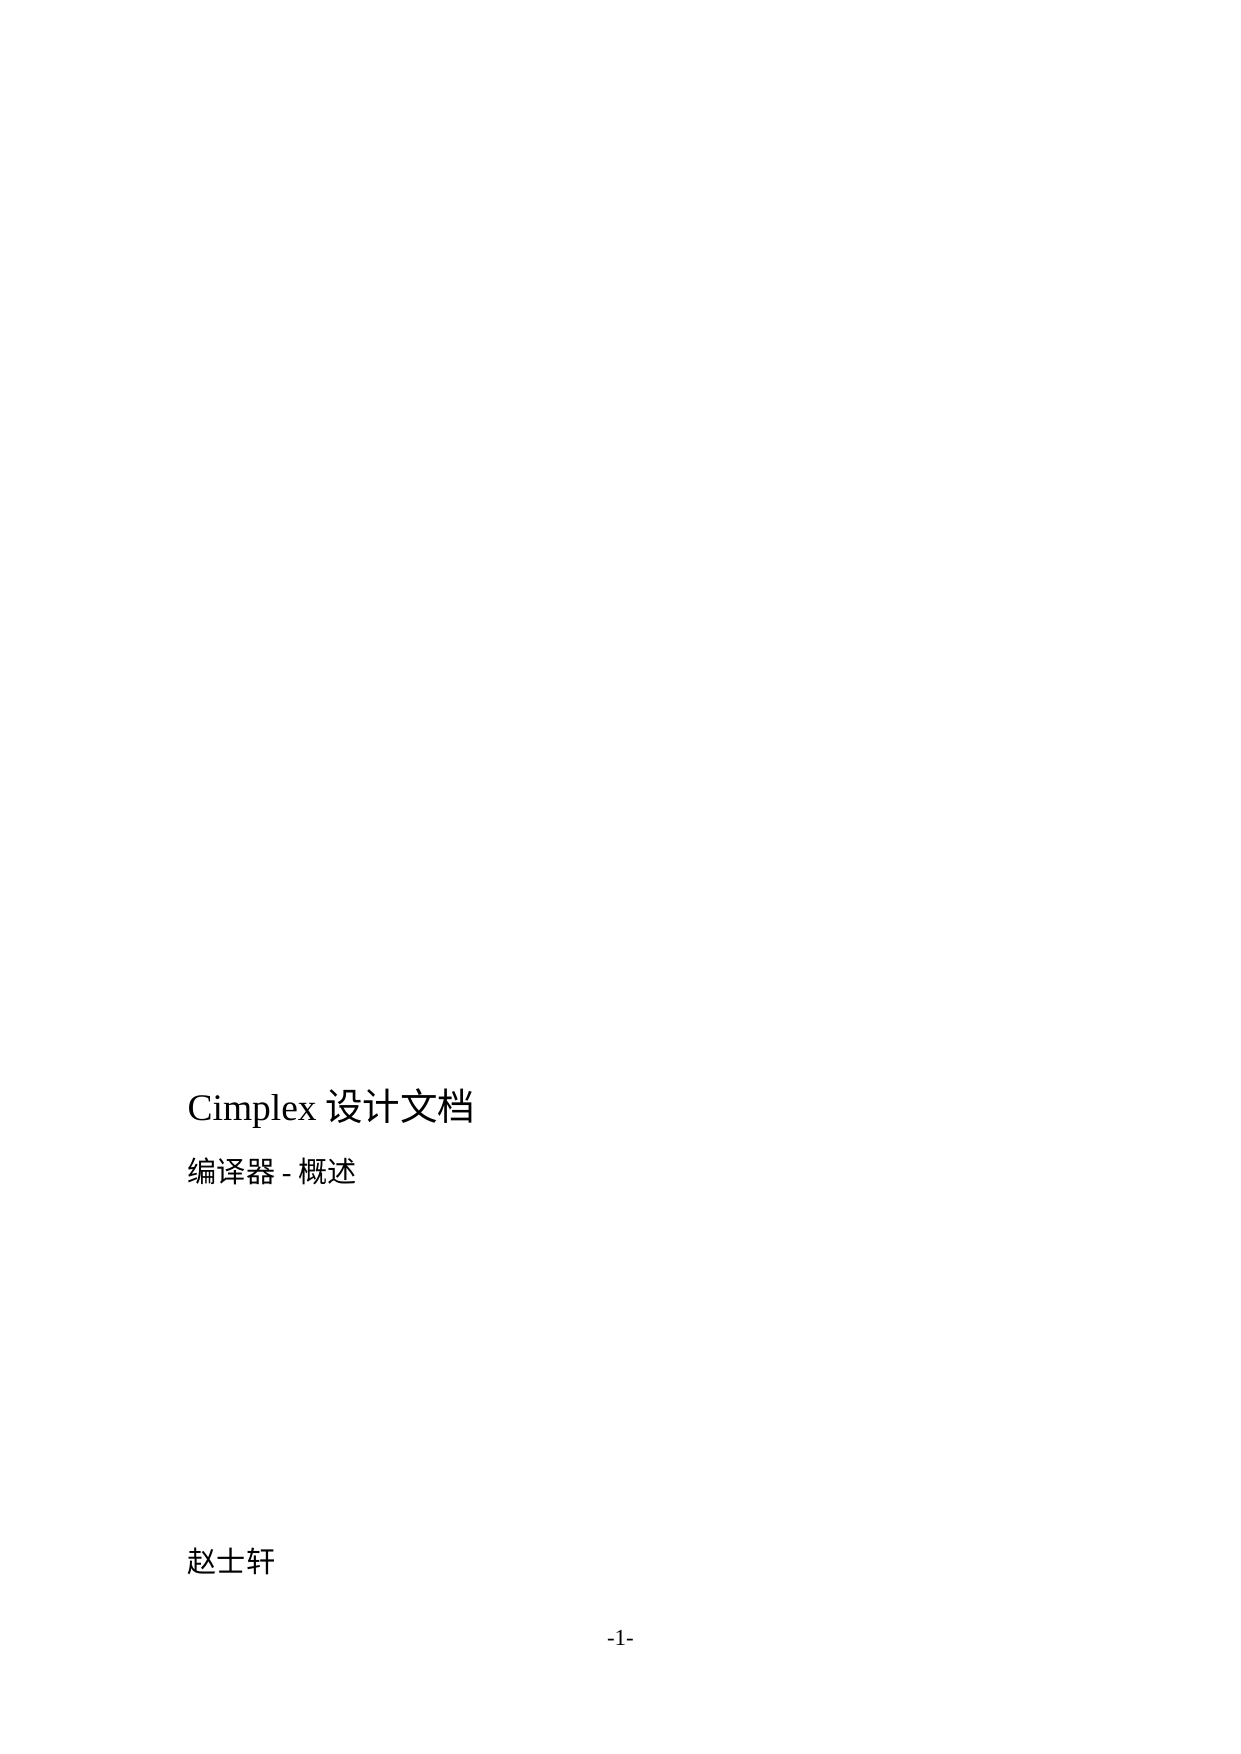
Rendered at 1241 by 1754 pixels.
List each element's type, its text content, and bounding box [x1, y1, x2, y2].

text Cimplex 设计文档 [187, 1072, 1053, 1137]
text 赵士轩 [187, 1527, 1053, 1592]
text 编译器 - 概述 [187, 1137, 1053, 1202]
